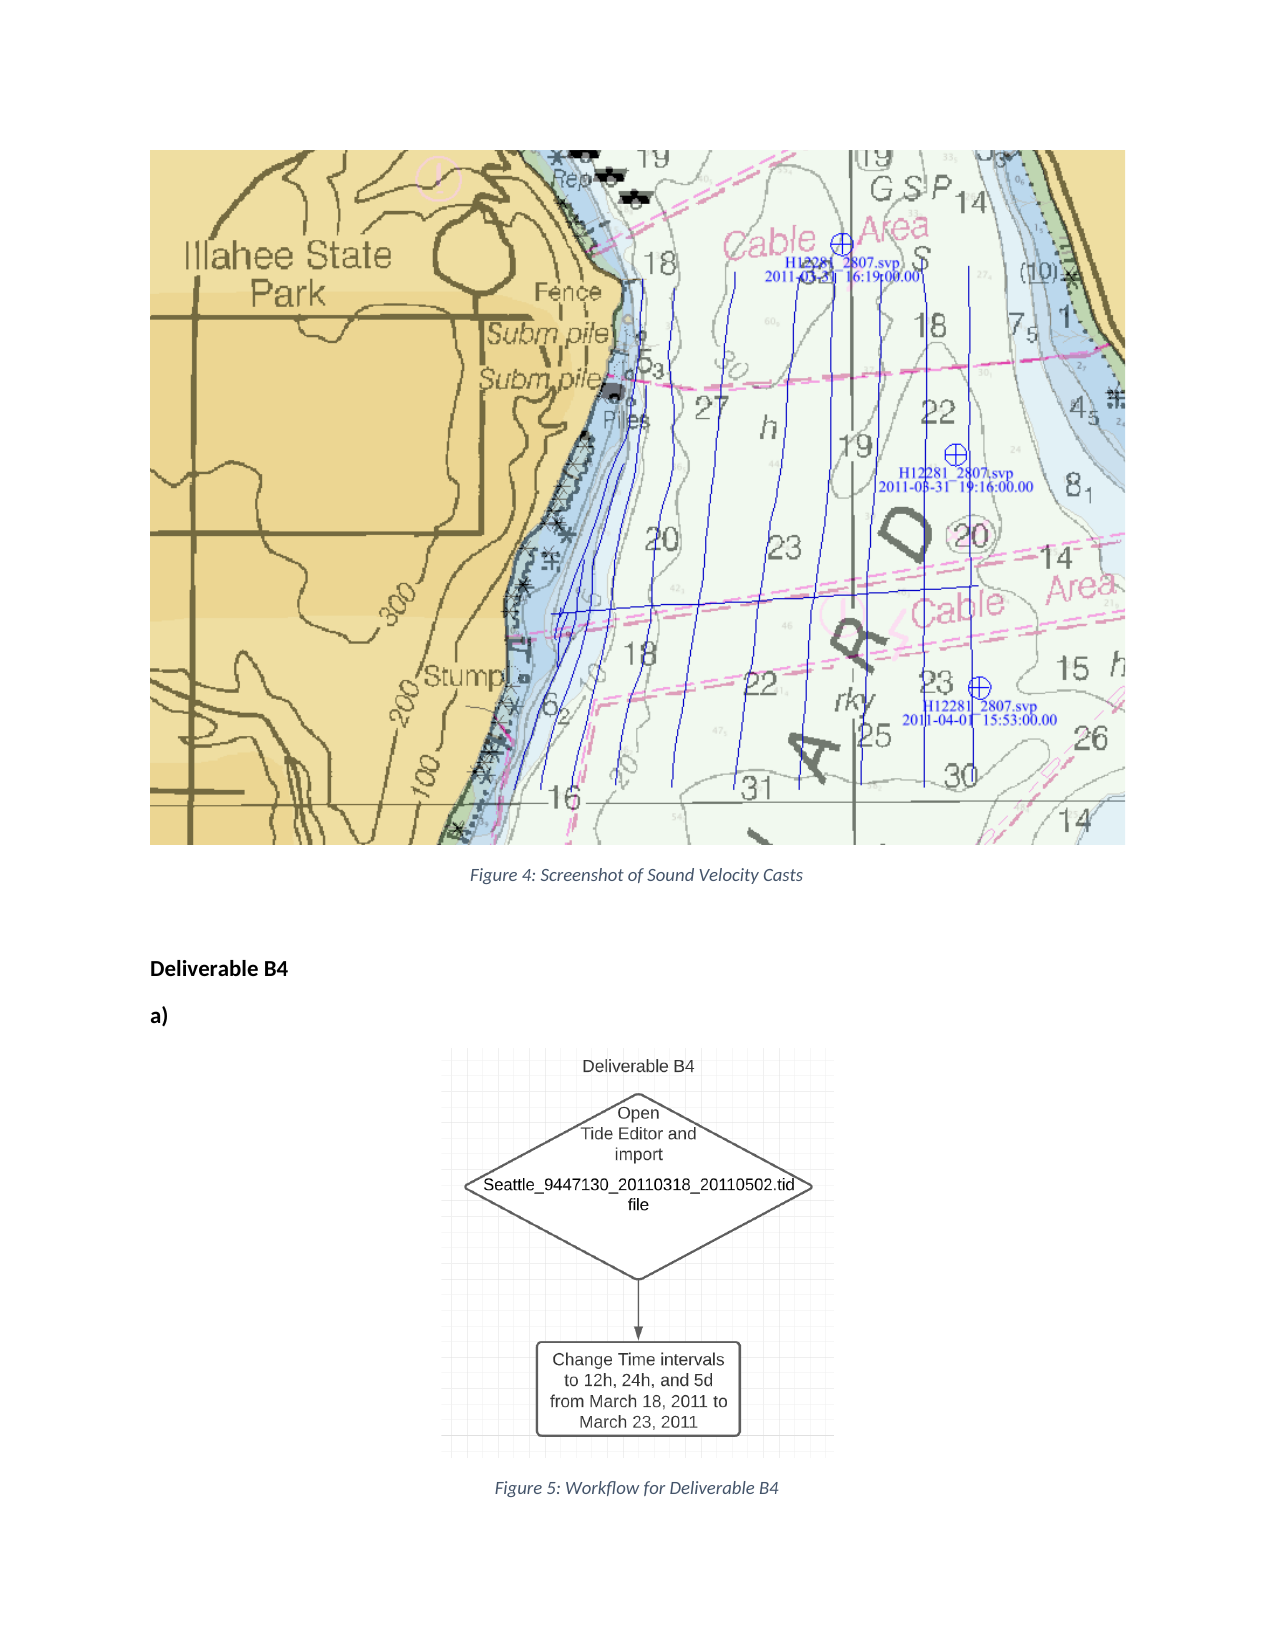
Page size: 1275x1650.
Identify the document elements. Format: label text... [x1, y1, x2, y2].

text Deliverable B4 [150, 954, 1125, 982]
text a) [150, 1001, 1125, 1029]
picture [150, 150, 1125, 845]
picture [441, 1048, 834, 1458]
